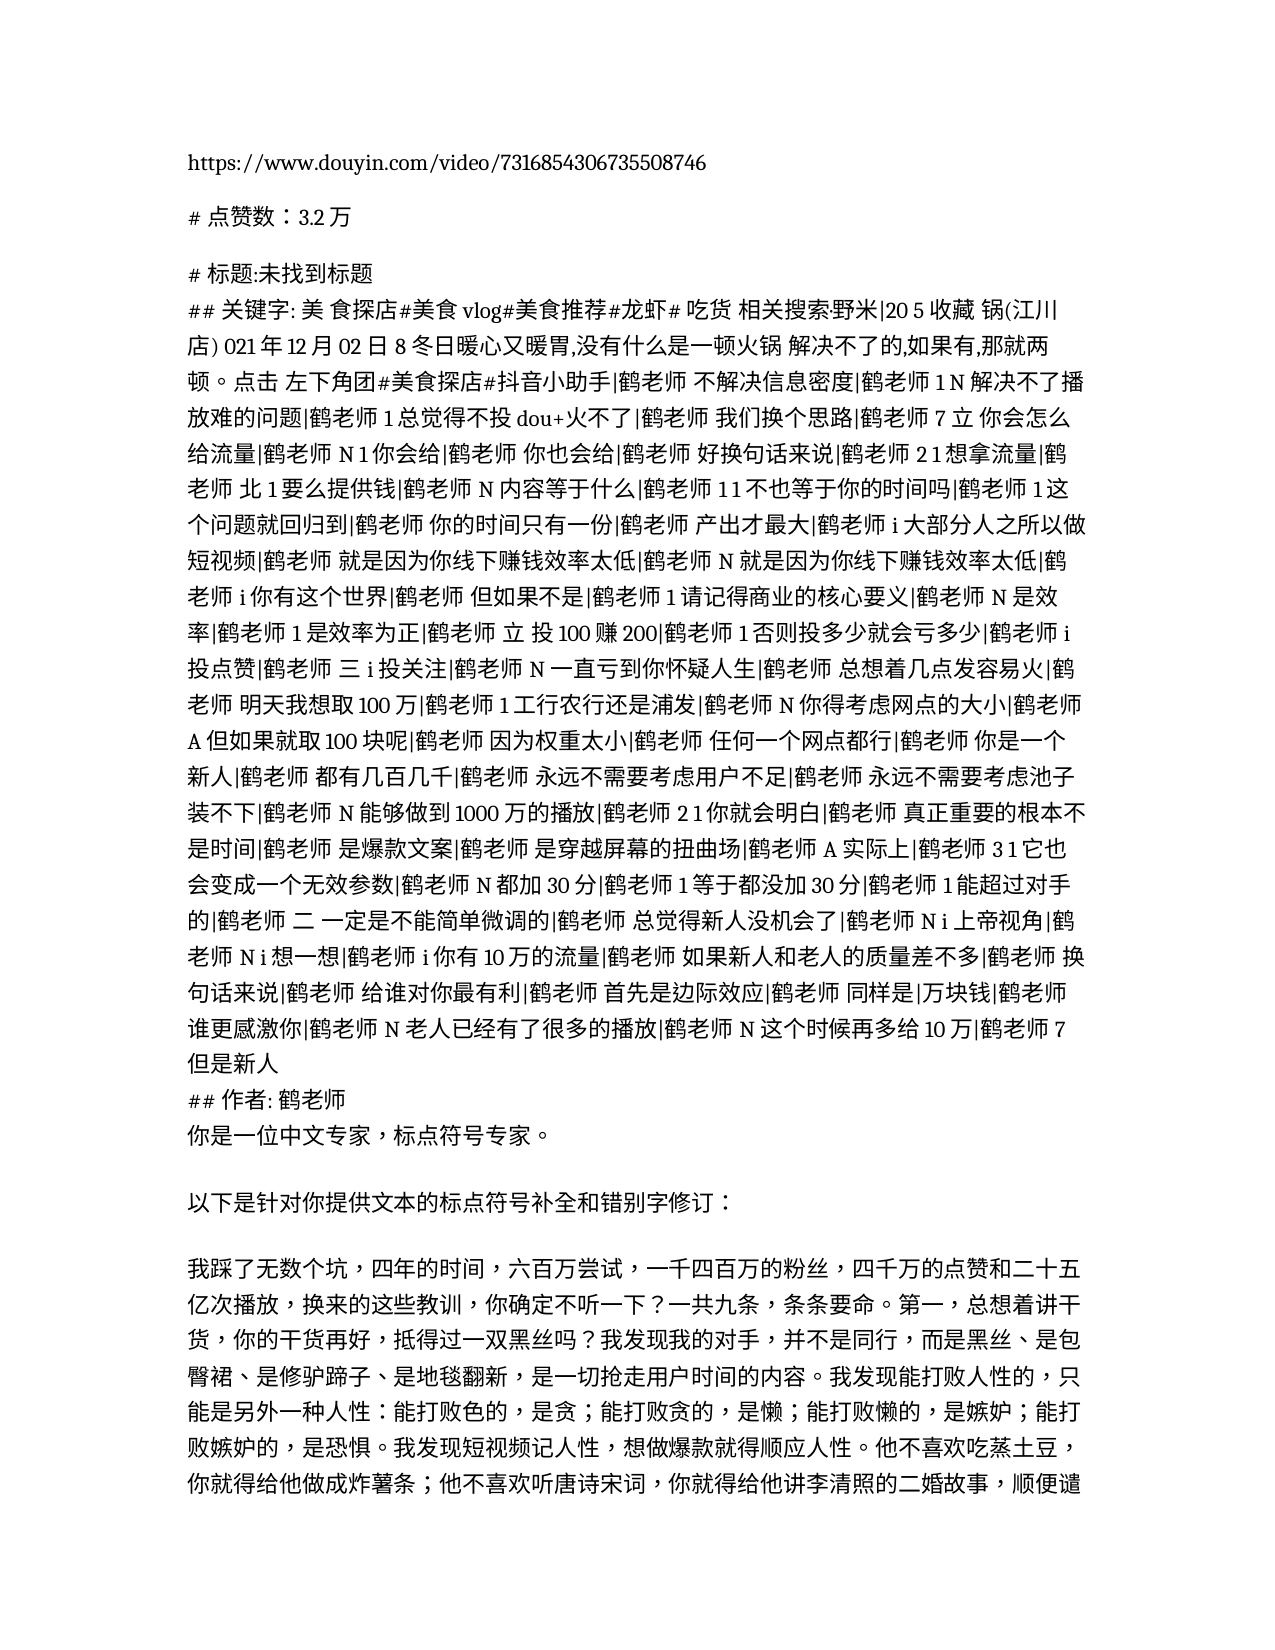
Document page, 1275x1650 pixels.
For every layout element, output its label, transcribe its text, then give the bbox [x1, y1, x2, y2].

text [187, 258, 1087, 1499]
text # 点赞数：3.2万 [187, 201, 1087, 232]
text https://www.douyin.com/video/7316854306735508746 [187, 150, 1087, 176]
